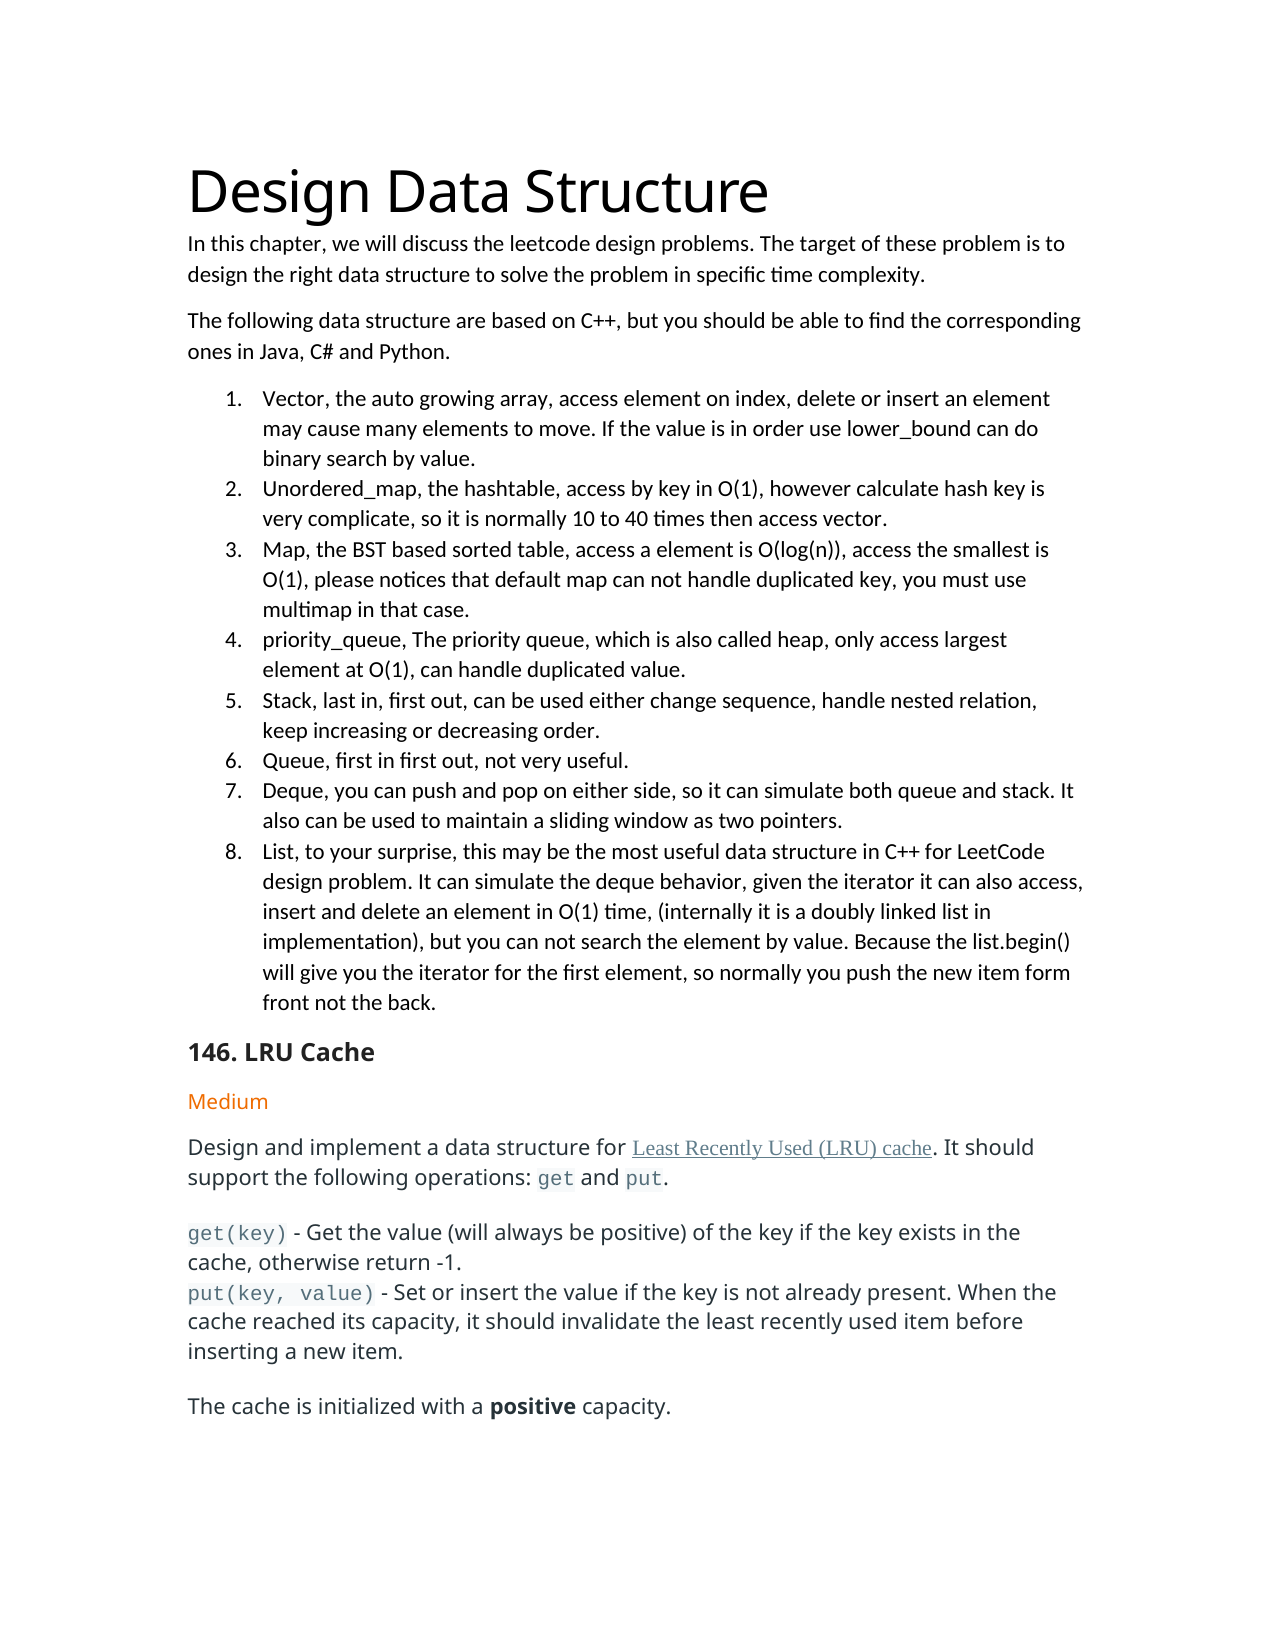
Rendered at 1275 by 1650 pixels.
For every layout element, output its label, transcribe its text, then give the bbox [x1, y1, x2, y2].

subtitle Design Data Structure [187, 150, 1087, 229]
subtitle 146. LRU Cache [187, 1035, 1087, 1069]
text The cache is initialized with a positive capacity. [187, 1391, 1087, 1421]
list priority_queue, The priority queue, which is also called heap, only access largest element at O(1), can handle duplicated value. [225, 625, 1087, 683]
text get(key) - Get the value (will always be positive) of the key if the key exists in the cache, otherwise return -1. put(key, value) - Set or insert the value if the key is not already present. When the cache reached its capacity, it should invalidate the least recently used item before inserting a new item. [187, 1217, 1087, 1366]
list Map, the BST based sorted table, access a element is O(log(n)), access the smallest is O(1), please notices that default map can not handle duplicated key, you must use multimap in that case. [225, 535, 1087, 623]
list Deque, you can push and pop on either side, so it can simulate both queue and stack. It also can be used to maintain a sliding window as two pointers. [225, 776, 1087, 834]
list Queue, first in first out, not very useful. [225, 746, 1087, 774]
list Unordered_map, the hashtable, access by key in O(1), however calculate hash key is very complicate, so it is normally 10 to 40 times then access vector. [225, 474, 1087, 532]
list Stack, last in, first out, can be used either change sequence, handle nested relation, keep increasing or decreasing order. [225, 686, 1087, 744]
list Vector, the auto growing array, access element on index, delete or insert an element may cause many elements to move. If the value is in order use lower_bound can do binary search by value. [225, 384, 1087, 472]
text Medium [187, 1084, 1087, 1116]
text Design and implement a data structure for Least Recently Used (LRU) cache. It should support the following operations: get and put. [187, 1132, 1087, 1192]
text The following data structure are based on C++, but you should be able to find the corresponding ones in Java, C# and Python. [187, 307, 1087, 365]
list List, to your surprise, this may be the most useful data structure in C++ for LeetCode design problem. It can simulate the deque behavior, given the iterator it can also access, insert and delete an element in O(1) time, (internally it is a doubly linked list in implementation), but you can not search the element by value. Because the list.begin() will give you the iterator for the first element, so normally you push the new item form front not the back. [225, 837, 1087, 1016]
text In this chapter, we will discuss the leetcode design problems. The target of these problem is to design the right data structure to solve the problem in specific time complexity. [187, 229, 1087, 288]
